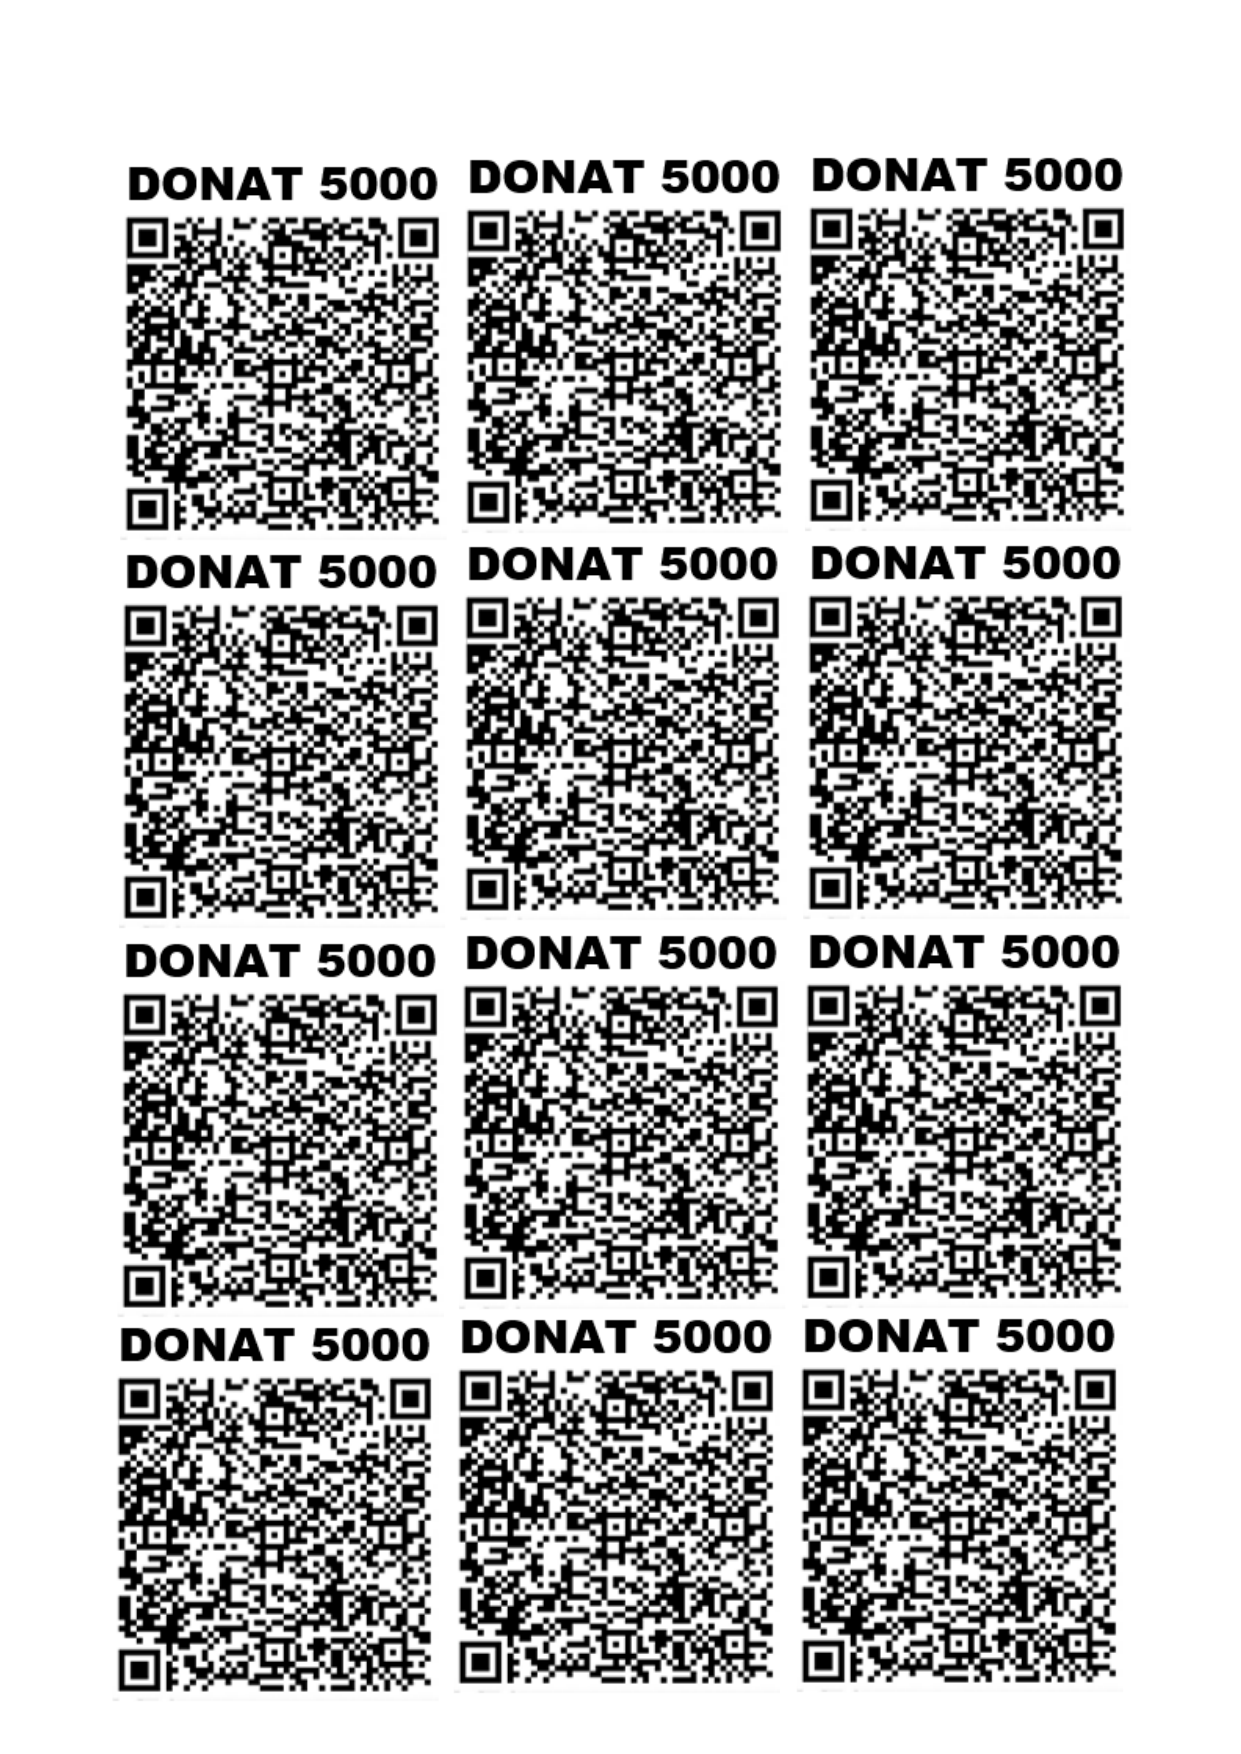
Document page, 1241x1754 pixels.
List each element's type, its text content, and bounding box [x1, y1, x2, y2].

picture [112, 158, 447, 1709]
picture [453, 151, 789, 1701]
text DONAT 5000 [150, 150, 804, 201]
picture [796, 150, 1132, 1700]
